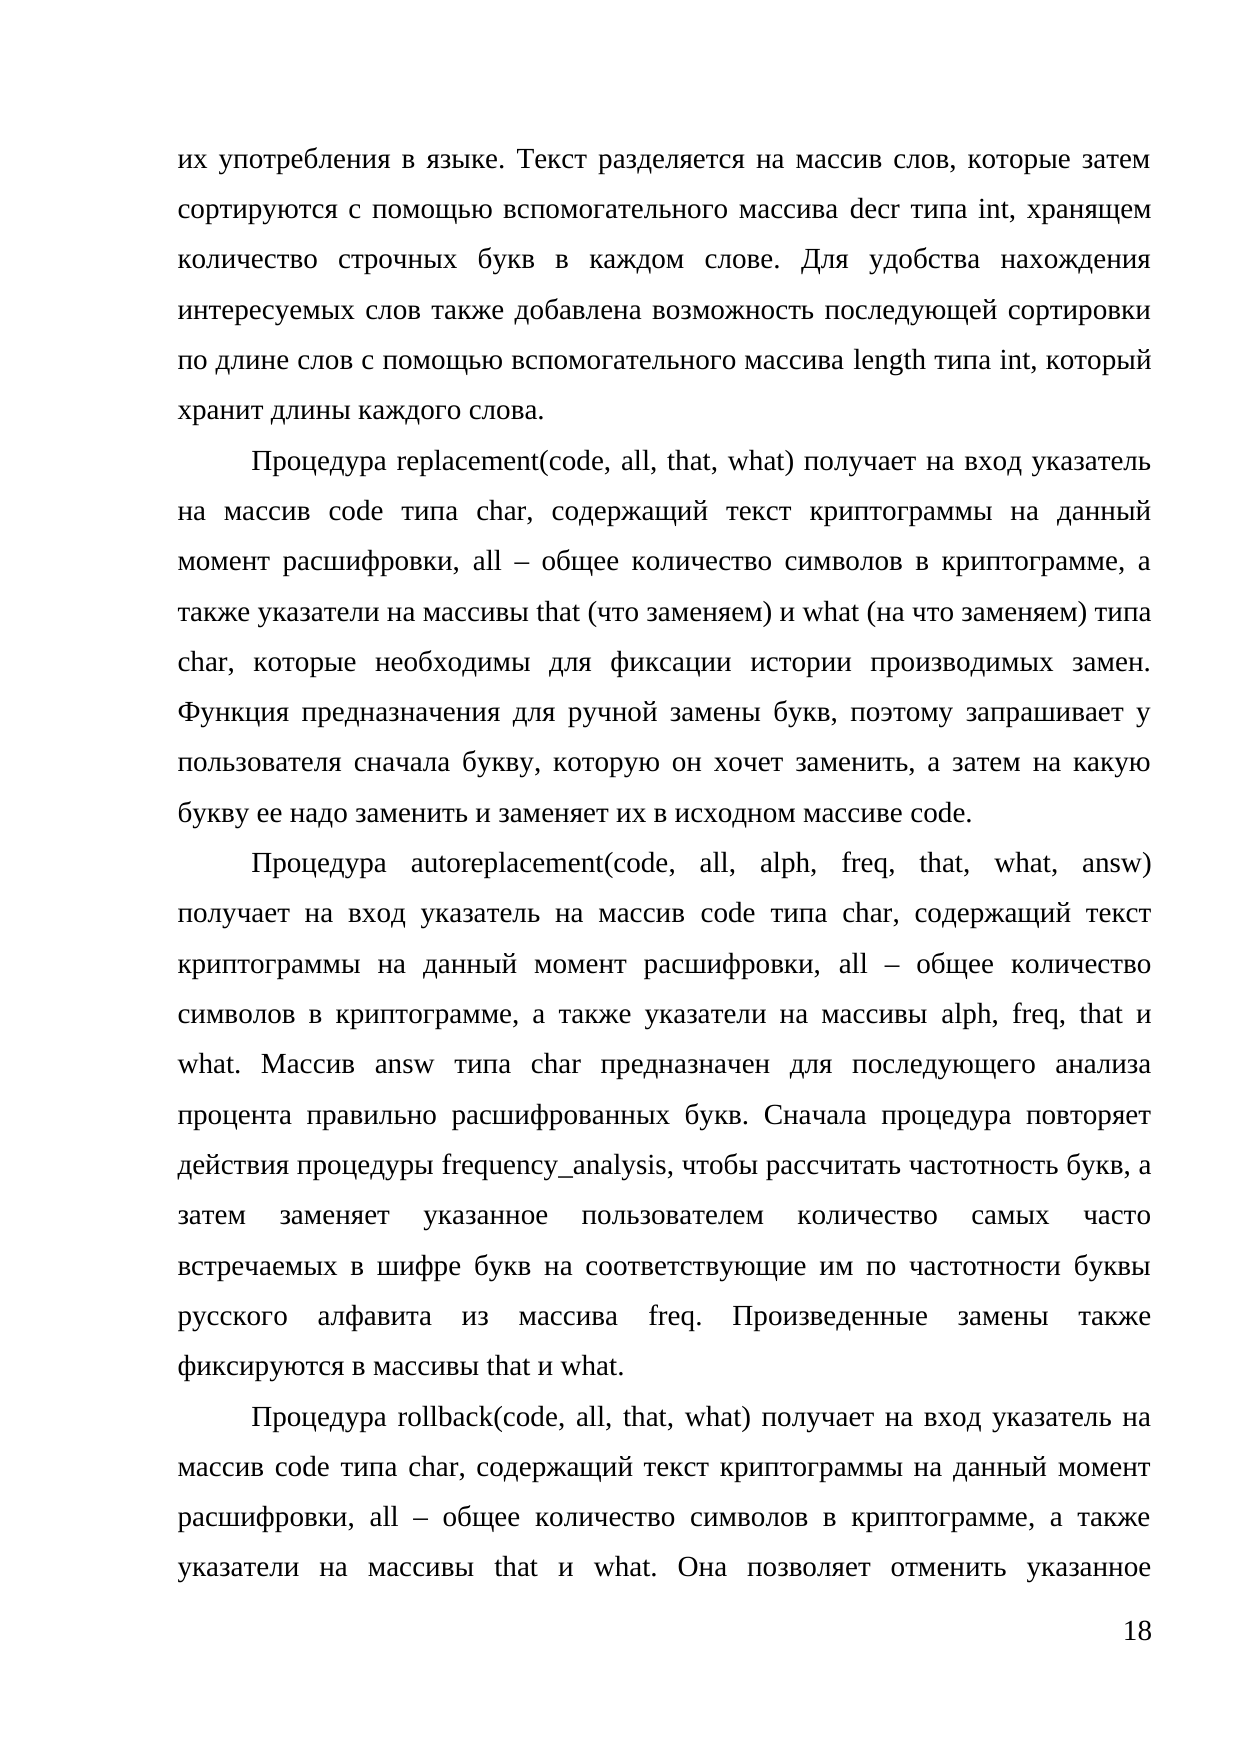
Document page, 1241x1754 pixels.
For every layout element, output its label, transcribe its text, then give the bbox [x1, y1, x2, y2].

text Процедура autoreplacement(code, all, alph, freq, that, what, answ) получает на вход указатель на массив code типа char, содержащий текст криптограммы на данный момент расшифровки, all – общее количество символов в криптограмме, а также указатели на массивы alph, freq, that и what. Массив answ типа char предназначен для последующего анализа процента правильно расшифрованных букв. Сначала процедура повторяет действия процедуры frequency_analysis, чтобы рассчитать частотность букв, а затем заменяет указанное пользователем количество самых часто встречаемых в шифре букв на соответствующие им по частотности буквы русского алфавита из массива freq. Произведенные замены также фиксируются в массивы that и what. [177, 845, 1152, 1382]
text Процедура replacement(code, all, that, what) получает на вход указатель на массив code типа char, содержащий текст криптограммы на данный момент расшифровки, all – общее количество символов в криптограмме, а также указатели на массивы that (что заменяем) и what (на что заменяем) типа char, которые необходимы для фиксации истории производимых замен. Функция предназначения для ручной замены букв, поэтому запрашивает у пользователя сначала букву, которую он хочет заменить, а затем на какую букву ее надо заменить и заменяет их в исходном массиве code. [177, 443, 1152, 828]
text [177, 1399, 1152, 1583]
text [177, 141, 1152, 426]
